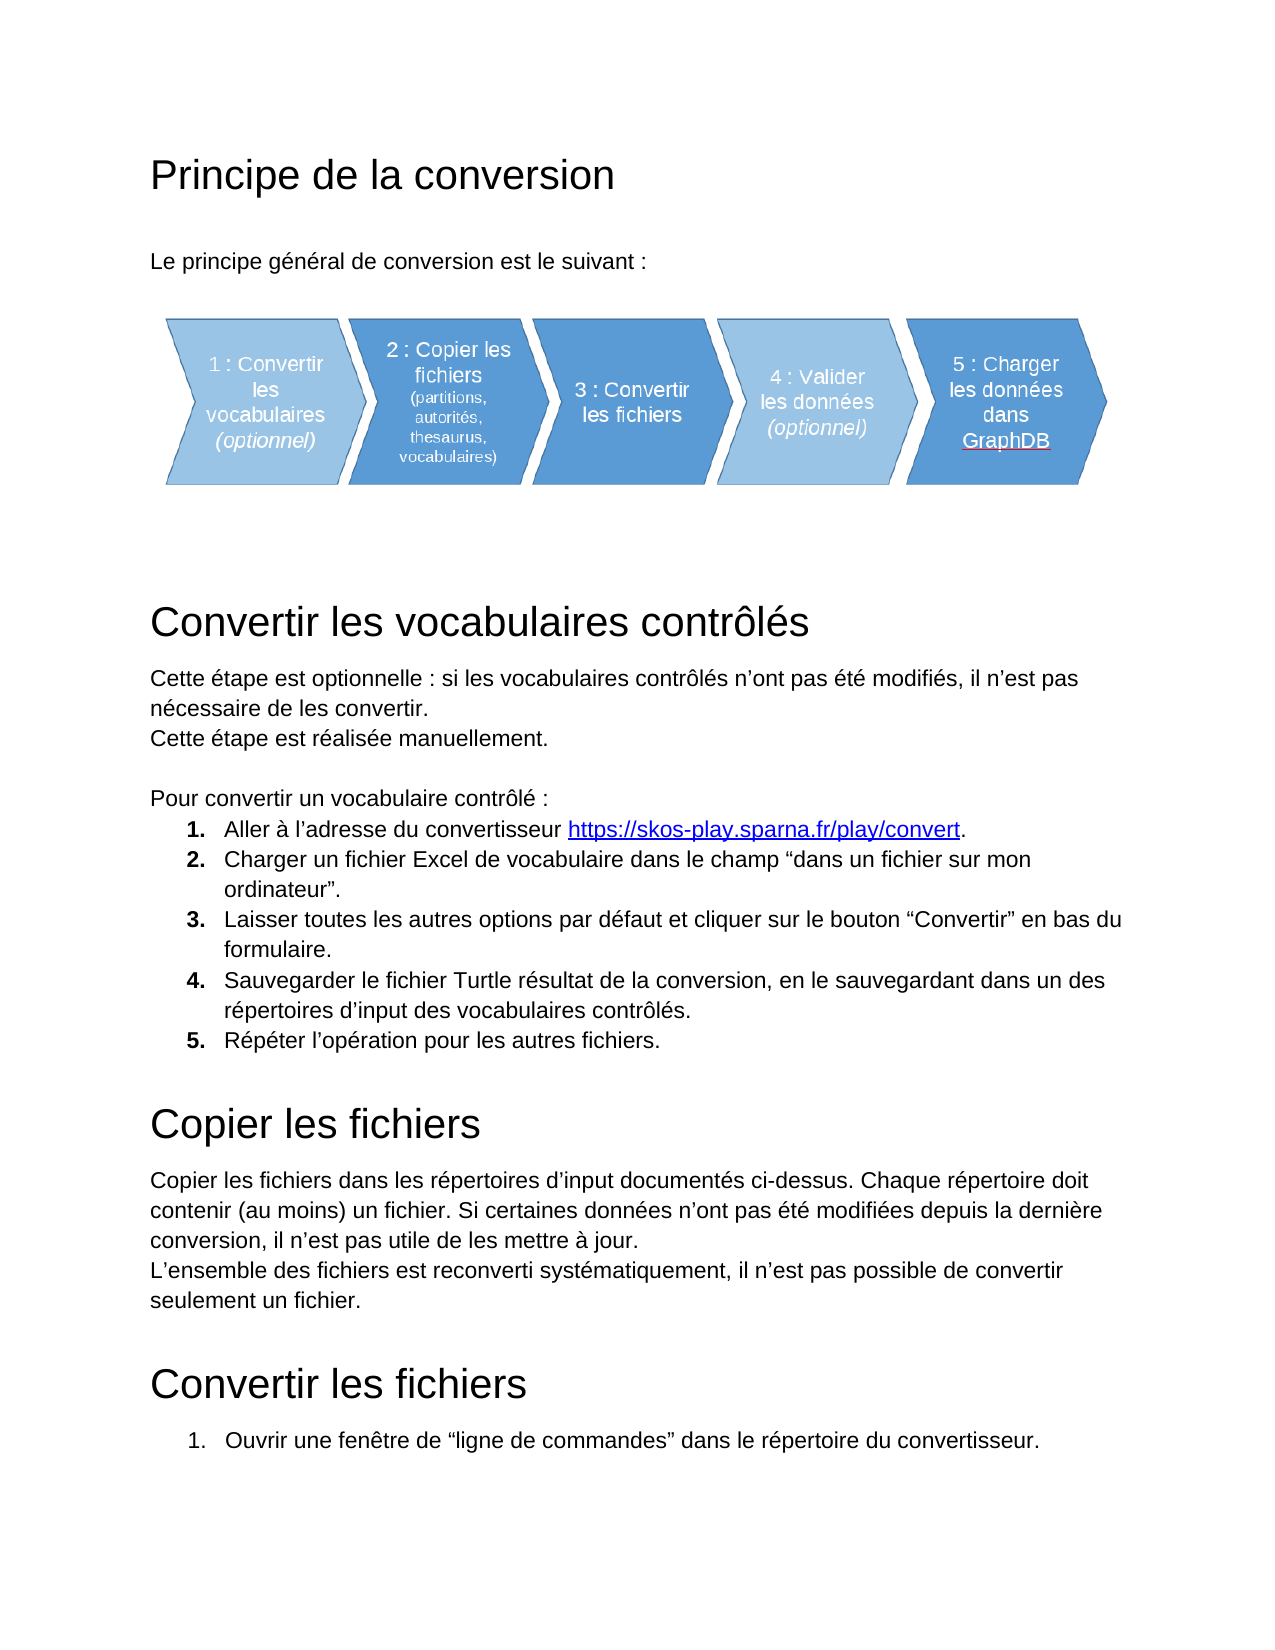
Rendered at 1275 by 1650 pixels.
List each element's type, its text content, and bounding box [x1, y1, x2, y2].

list Charger un fichier Excel de vocabulaire dans le champ “dans un fichier sur mon ordinateur”. [186, 846, 1125, 902]
subtitle Copier les fichiers [150, 1099, 1125, 1147]
text Cette étape est optionnelle : si les vocabulaires contrôlés n’ont pas été modifiés, il n’est pas nécessaire de les convertir. [150, 664, 1125, 721]
list Répéter l’opération pour les autres fichiers. [186, 1027, 1125, 1053]
list Aller à l’adresse du convertisseur https://skos-play.sparna.fr/play/convert. [186, 816, 1125, 842]
text Le principe général de conversion est le suivant : [150, 248, 1125, 274]
list Ouvrir une fenêtre de “ligne de commandes” dans le répertoire du convertisseur. [187, 1427, 1125, 1453]
text L’ensemble des fichiers est reconverti systématiquement, il n’est pas possible de convertir seulement un fichier. [150, 1257, 1125, 1314]
text Copier les fichiers dans les répertoires d’input documentés ci-dessus. Chaque répertoire doit contenir (au moins) un fichier. Si certaines données n’ont pas été modifiées depuis la dernière conversion, il n’est pas utile de les mettre à jour. [150, 1167, 1125, 1253]
subtitle Convertir les fichiers [150, 1359, 1125, 1407]
text Pour convertir un vocabulaire contrôlé : [150, 785, 1125, 812]
picture [150, 304, 1125, 503]
subtitle Convertir les vocabulaires contrôlés [150, 597, 1125, 645]
list Sauvegarder le fichier Turtle résultat de la conversion, en le sauvegardant dans un des répertoires d’input des vocabulaires contrôlés. [186, 967, 1125, 1023]
list Laisser toutes les autres options par défaut et cliquer sur le bouton “Convertir” en bas du formulaire. [186, 906, 1125, 963]
subtitle Principe de la conversion [150, 150, 1125, 198]
text Cette étape est réalisée manuellement. [150, 725, 1125, 751]
